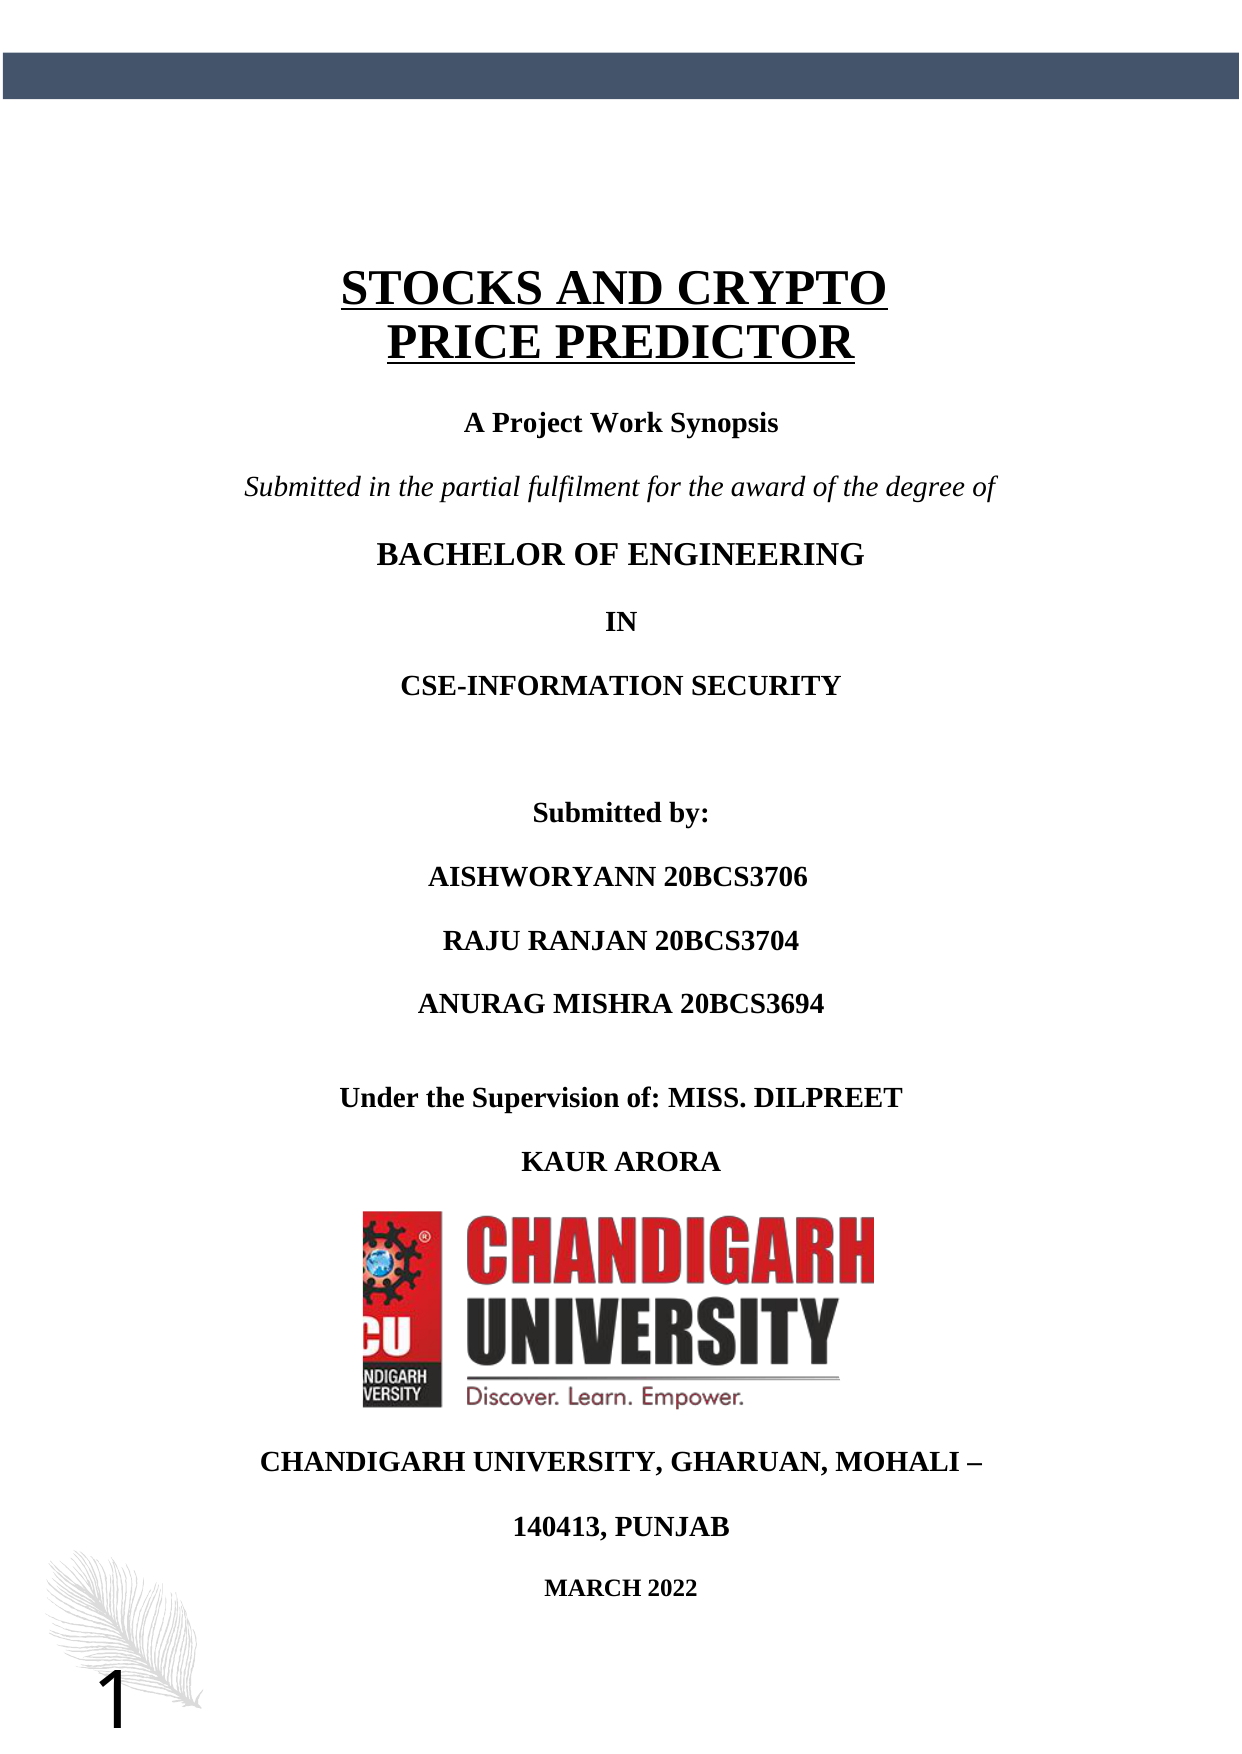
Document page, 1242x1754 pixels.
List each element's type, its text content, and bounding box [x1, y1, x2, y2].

text IN [528, 604, 714, 637]
text A Project Work Synopsis [363, 405, 879, 439]
text MARCH 2022 [64, 1573, 1177, 1601]
text BACHELOR OF ENGINEERING [313, 534, 928, 572]
text PRICE PREDICTOR [240, 315, 1001, 369]
text AISHWORYANN 20BCS3706 [353, 859, 888, 893]
text Submitted in the partial fulfilment for the award of the degree of [72, 469, 1170, 503]
text STOCKS AND CRYPTO [64, 261, 1001, 315]
text RAJU RANJAN 20BCS3704 [353, 923, 888, 956]
text Under the Supervision of: MISS. DILPREET KAUR ARORA [338, 1080, 904, 1178]
text CSE-INFORMATION SECURITY [329, 668, 913, 701]
text CHANDIGARH UNIVERSITY, GHARUAN, MOHALI – [142, 1444, 1100, 1478]
picture [320, 1211, 875, 1407]
text 140413, PUNJAB [142, 1509, 1100, 1542]
text Submitted by: [353, 795, 888, 829]
text ANURAG MISHRA 20BCS3694 [353, 986, 888, 1020]
